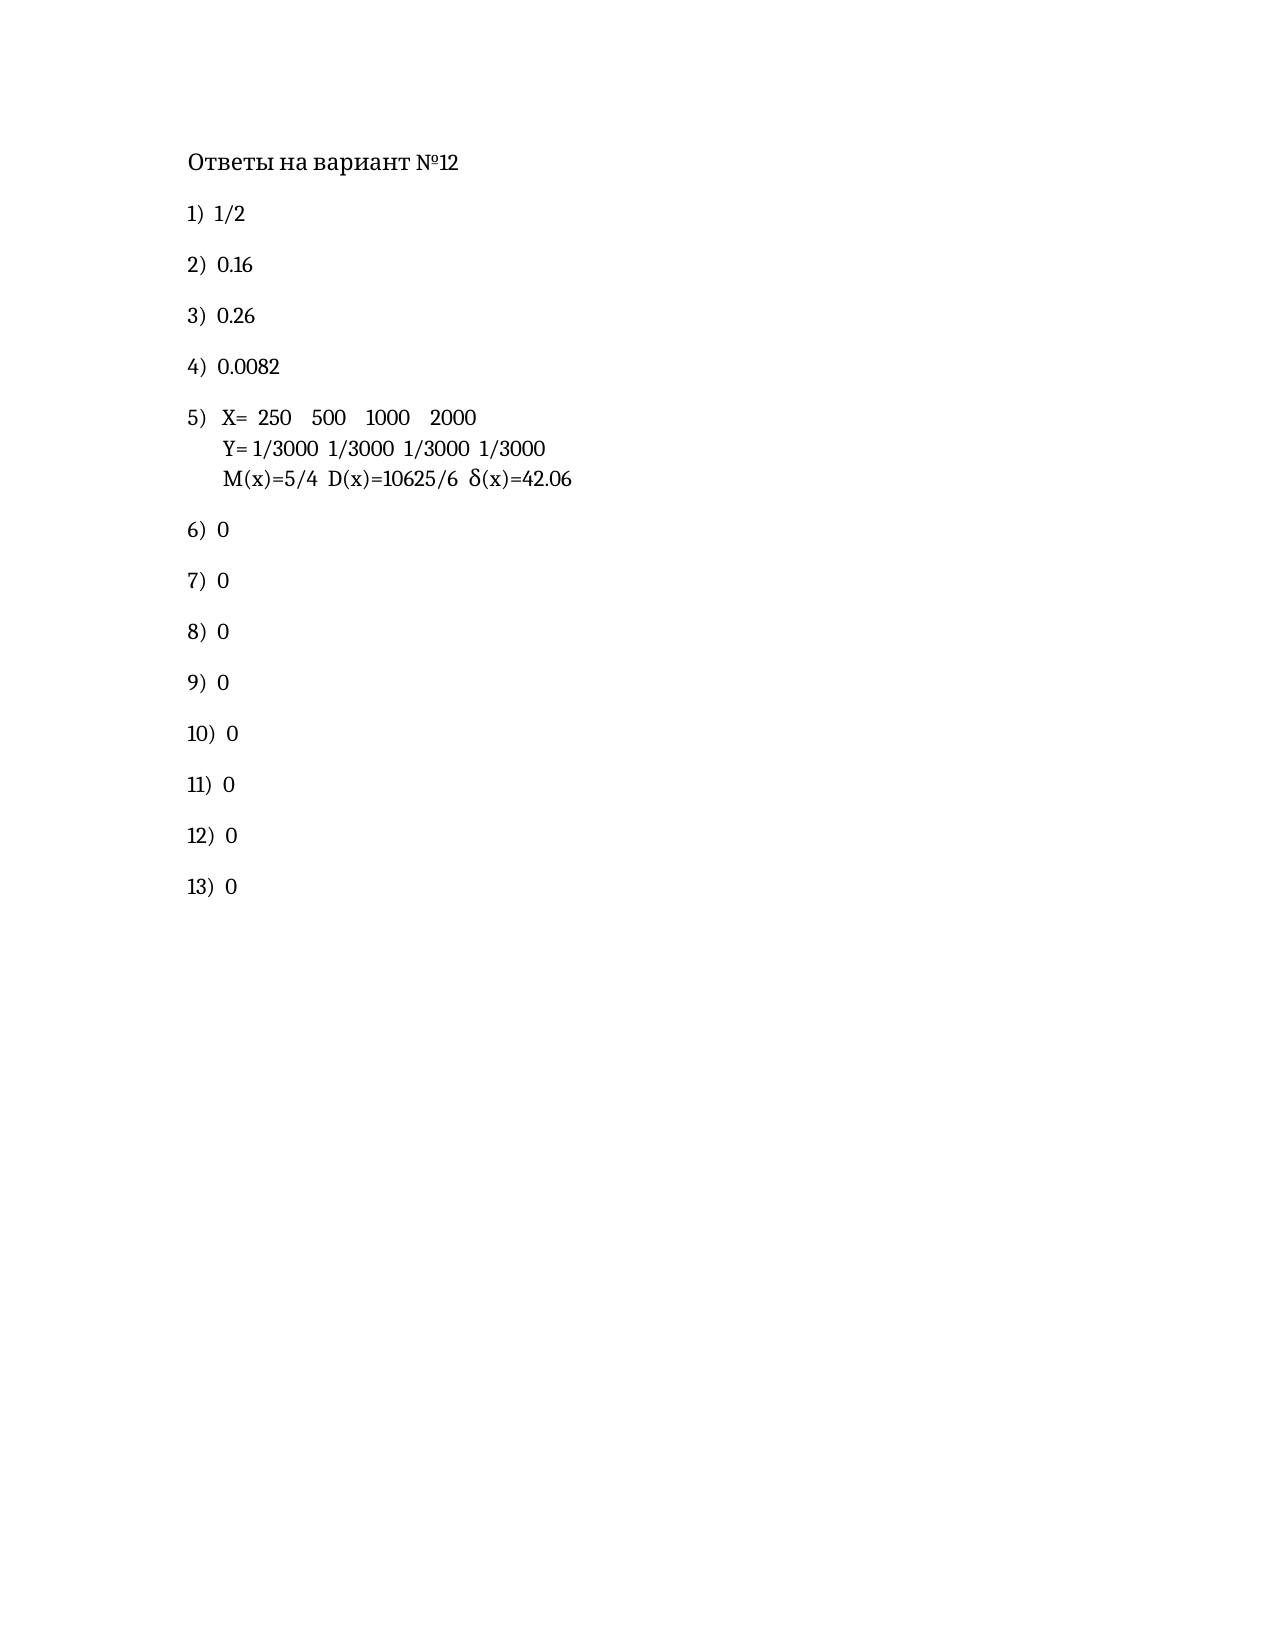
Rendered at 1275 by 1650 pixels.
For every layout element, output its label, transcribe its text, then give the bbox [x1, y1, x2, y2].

text 12) 0 [187, 823, 1087, 849]
text 9) 0 [187, 670, 1087, 696]
text 13) 0 [187, 874, 1087, 900]
text 2) 0.16 [187, 252, 1087, 278]
text 1) 1/2 [187, 201, 1087, 227]
text 3) 0.26 [187, 303, 1087, 329]
text 5) X= 250 500 1000 2000 Y= 1/3000 1/3000 1/3000 1/3000 M(x)=5/4 D(x)=10625/6 δ(x)=42.06 [187, 405, 1087, 492]
text 11) 0 [187, 772, 1087, 798]
text 8) 0 [187, 619, 1087, 645]
text 7) 0 [187, 568, 1087, 594]
text 6) 0 [187, 517, 1087, 543]
text 10) 0 [187, 721, 1087, 747]
text 4) 0.0082 [187, 354, 1087, 381]
text Ответы на вариант №12 [187, 150, 1087, 176]
